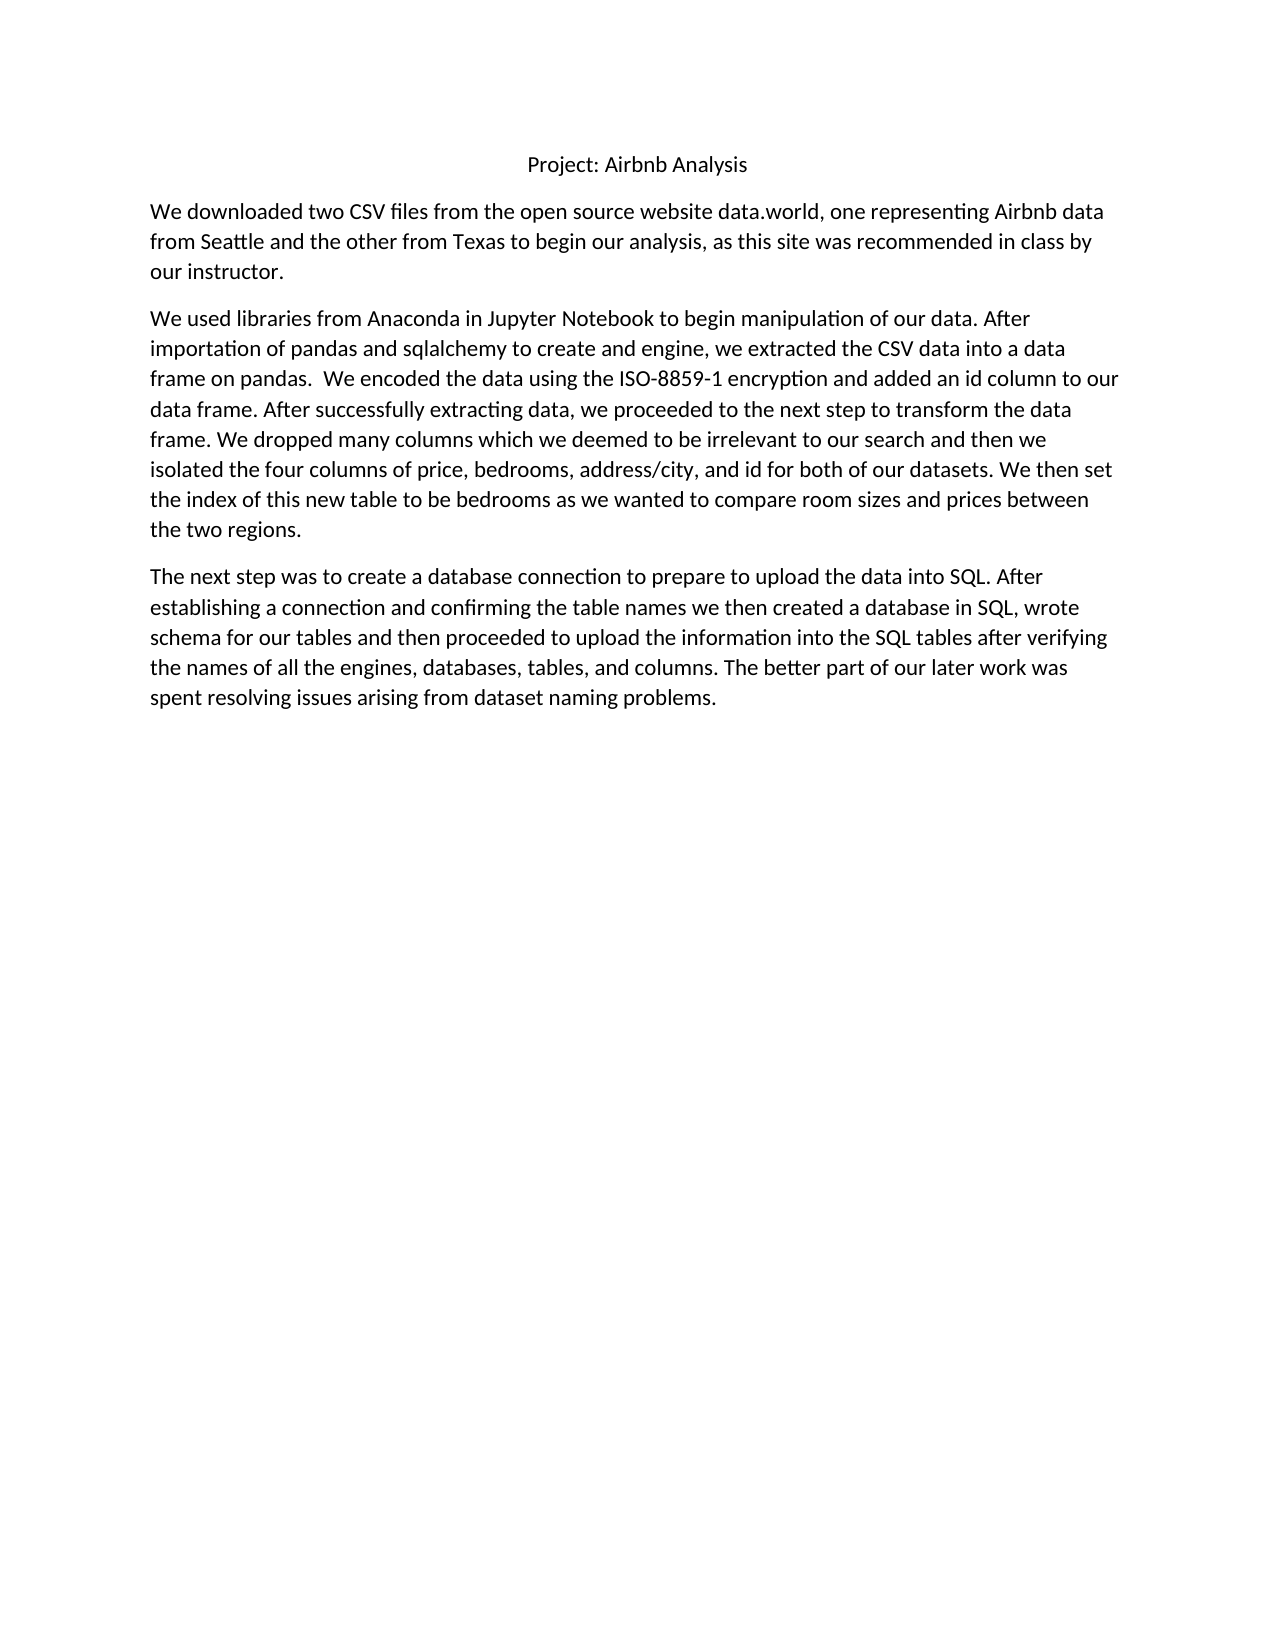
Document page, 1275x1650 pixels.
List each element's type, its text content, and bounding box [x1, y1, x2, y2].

text Project: Airbnb Analysis [150, 150, 1125, 178]
text We downloaded two CSV files from the open source website data.world, one representing Airbnb data from Seattle and the other from Texas to begin our analysis, as this site was recommended in class by our instructor. [150, 197, 1125, 285]
text We used libraries from Anaconda in Jupyter Notebook to begin manipulation of our data. After importation of pandas and sqlalchemy to create and engine, we extracted the CSV data into a data frame on pandas. We encoded the data using the ISO-8859-1 encryption and added an id column to our data frame. After successfully extracting data, we proceeded to the next step to transform the data frame. We dropped many columns which we deemed to be irrelevant to our search and then we isolated the four columns of price, bedrooms, address/city, and id for both of our datasets. We then set the index of this new table to be bedrooms as we wanted to compare room sizes and prices between the two regions. [150, 304, 1125, 544]
text The next step was to create a database connection to prepare to upload the data into SQL. After establishing a connection and confirming the table names we then created a database in SQL, wrote schema for our tables and then proceeded to upload the information into the SQL tables after verifying the names of all the engines, databases, tables, and columns. The better part of our later work was spent resolving issues arising from dataset naming problems. [150, 562, 1125, 711]
